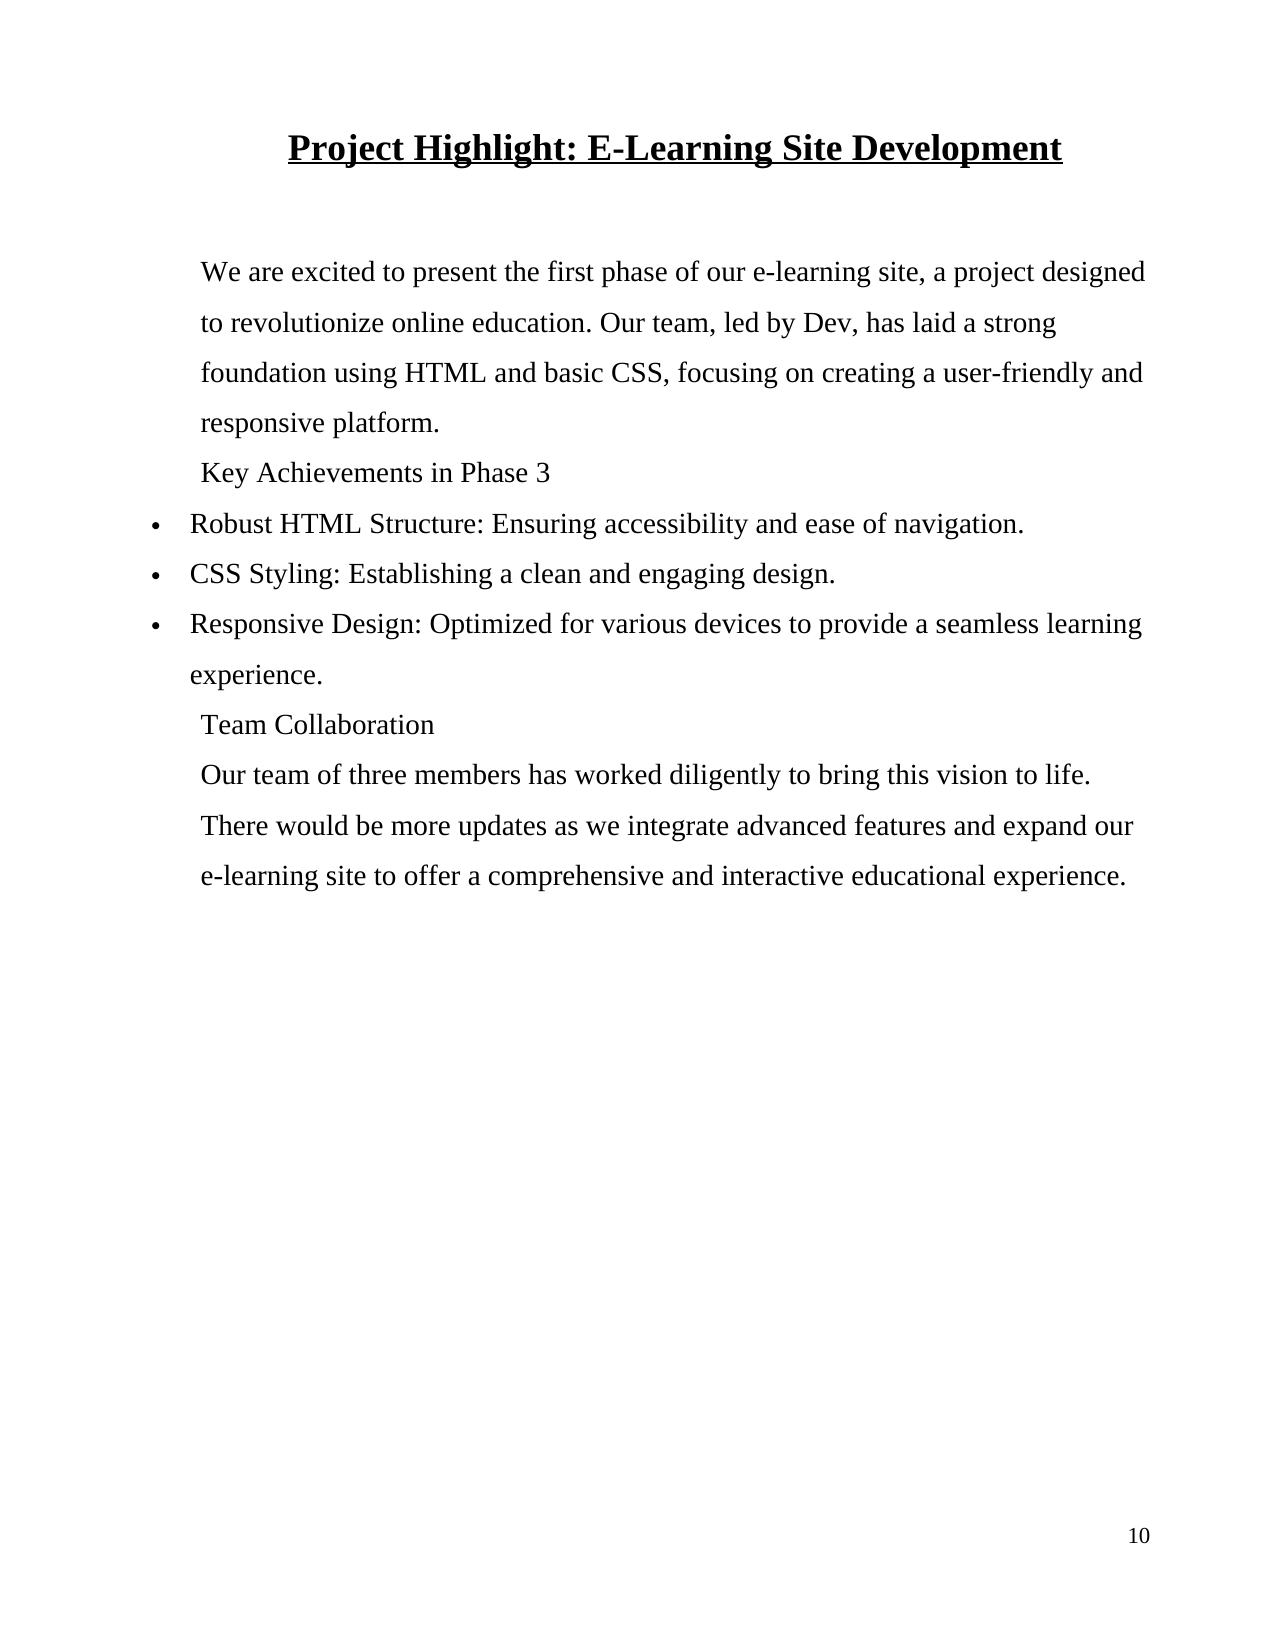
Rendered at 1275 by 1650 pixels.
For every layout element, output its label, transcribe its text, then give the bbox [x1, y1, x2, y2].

subtitle Responsive Design: Optimized for various devices to provide a seamless learning experience. [152, 607, 1150, 690]
subtitle Robust HTML Structure: Ensuring accessibility and ease of navigation. [152, 506, 1150, 539]
subtitle Our team of three members has worked diligently to bring this vision to life. [200, 757, 1150, 791]
subtitle Team Collaboration [200, 707, 1150, 741]
subtitle CSS Styling: Establishing a clean and engaging design. [152, 556, 1150, 590]
subtitle There would be more updates as we integrate advanced features and expand our [200, 808, 1150, 841]
subtitle e-learning site to offer a comprehensive and interactive educational experience. [200, 858, 1150, 892]
subtitle We are excited to present the first phase of our e-learning site, a project designed to revolutionize online education. Our team, led by Dev, has laid a strong foundation using HTML and basic CSS, focusing on creating a user-friendly and responsive platform. [200, 254, 1150, 439]
subtitle Project Highlight: E-Learning Site Development [200, 125, 1150, 168]
subtitle Key Achievements in Phase 3 [200, 456, 1150, 489]
